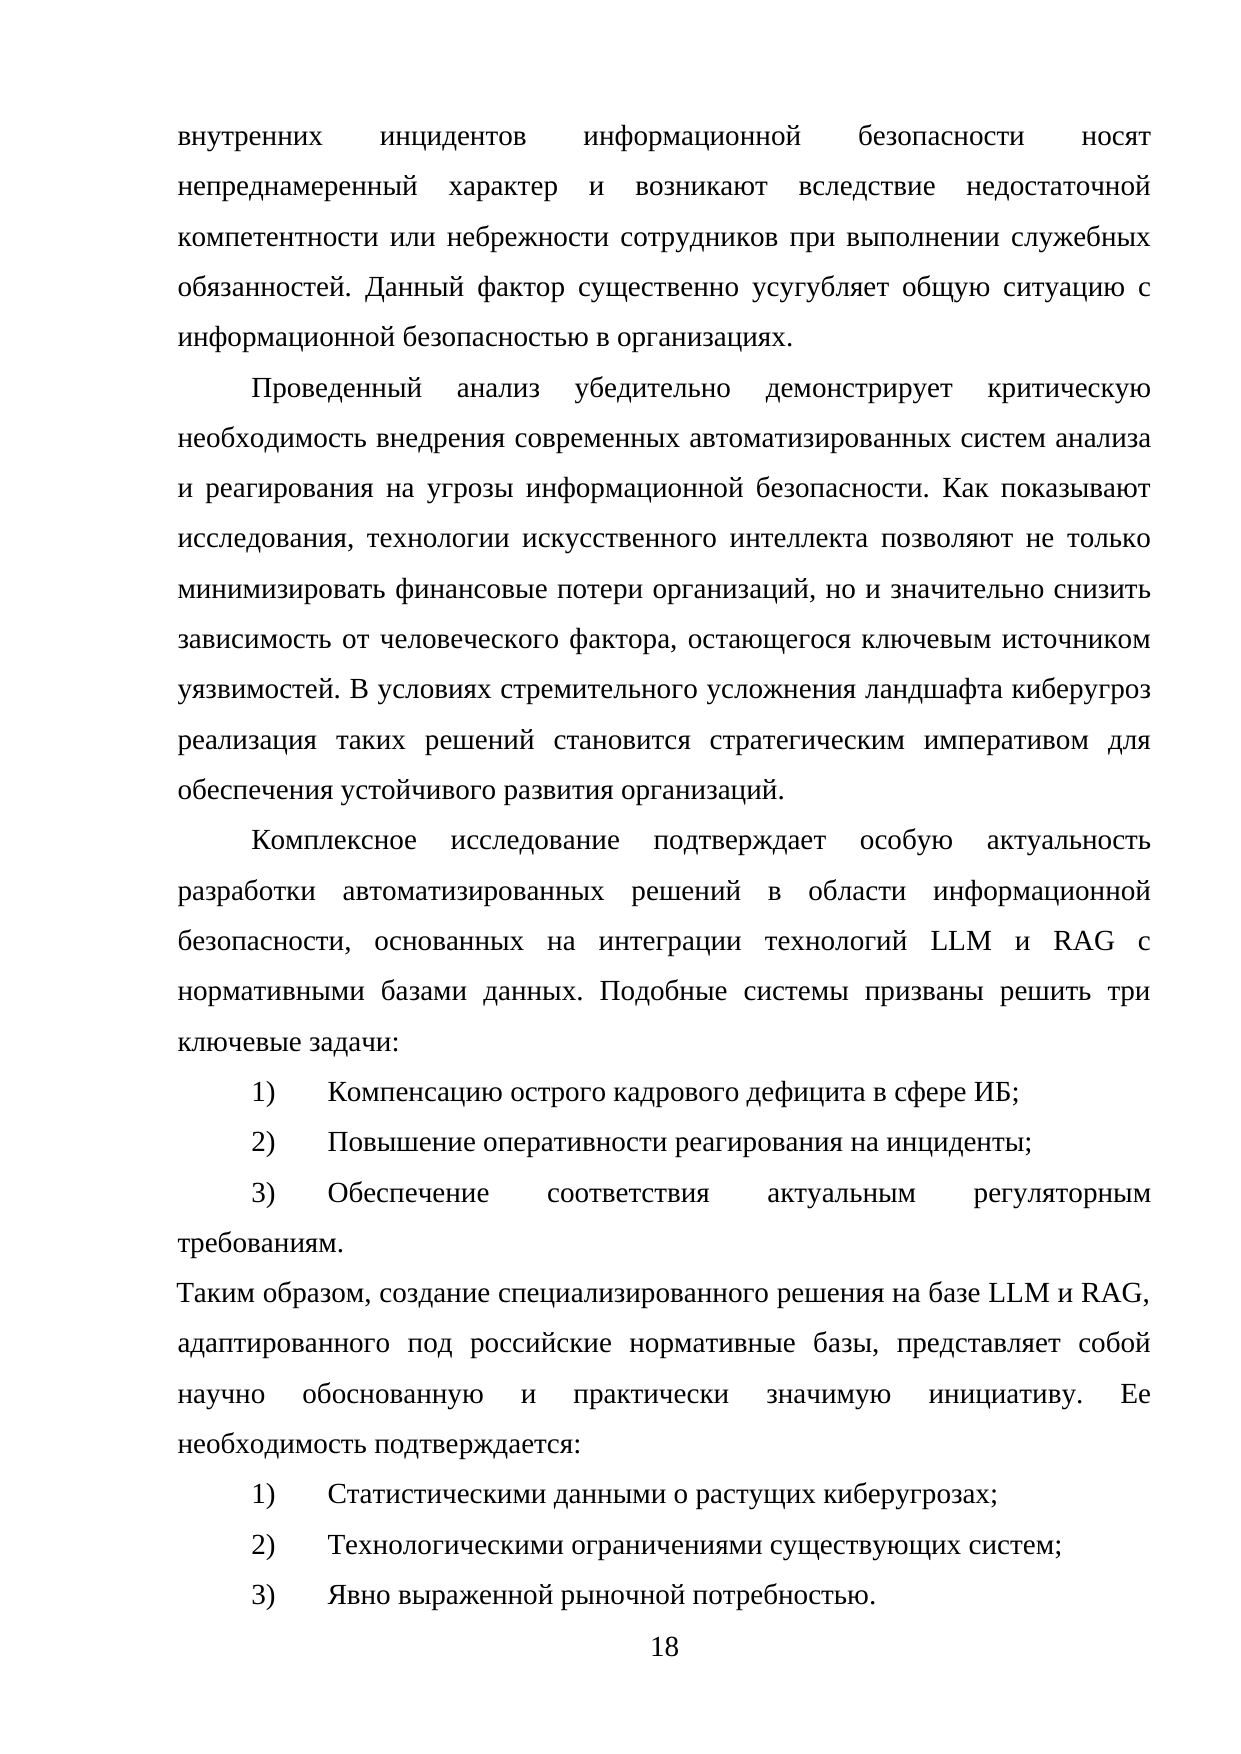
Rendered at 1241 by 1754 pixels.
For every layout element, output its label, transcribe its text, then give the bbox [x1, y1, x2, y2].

list Компенсацию острого кадрового дефицита в сфере ИБ; [177, 1074, 1152, 1108]
text Проведенный анализ убедительно демонстрирует критическую необходимость внедрения современных автоматизированных систем анализа и реагирования на угрозы информационной безопасности. Как показывают исследования, технологии искусственного интеллекта позволяют не только минимизировать финансовые потери организаций, но и значительно снизить зависимость от человеческого фактора, остающегося ключевым источником уязвимостей. В условиях стремительного усложнения ландшафта киберугроз реализация таких решений становится стратегическим императивом для обеспечения устойчивого развития организаций. [177, 370, 1152, 806]
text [177, 118, 1152, 353]
text Таким образом, создание специализированного решения на базе LLM и RAG, адаптированного под российские нормативные базы, представляет собой научно обоснованную и практически значимую инициативу. Ее необходимость подтверждается: [176, 1275, 1152, 1460]
list Явно выраженной рыночной потребностью. [177, 1577, 1152, 1611]
list Обеспечение соответствия актуальным регуляторным требованиям. [177, 1175, 1152, 1258]
list Статистическими данными о растущих киберугрозах; [177, 1477, 1152, 1510]
text Комплексное исследование подтверждает особую актуальность разработки автоматизированных решений в области информационной безопасности, основанных на интеграции технологий LLM и RAG с нормативными базами данных. Подобные системы призваны решить три ключевые задачи: [177, 822, 1152, 1057]
list Повышение оперативности реагирования на инциденты; [177, 1124, 1152, 1158]
list Технологическими ограничениями существующих систем; [177, 1527, 1152, 1560]
